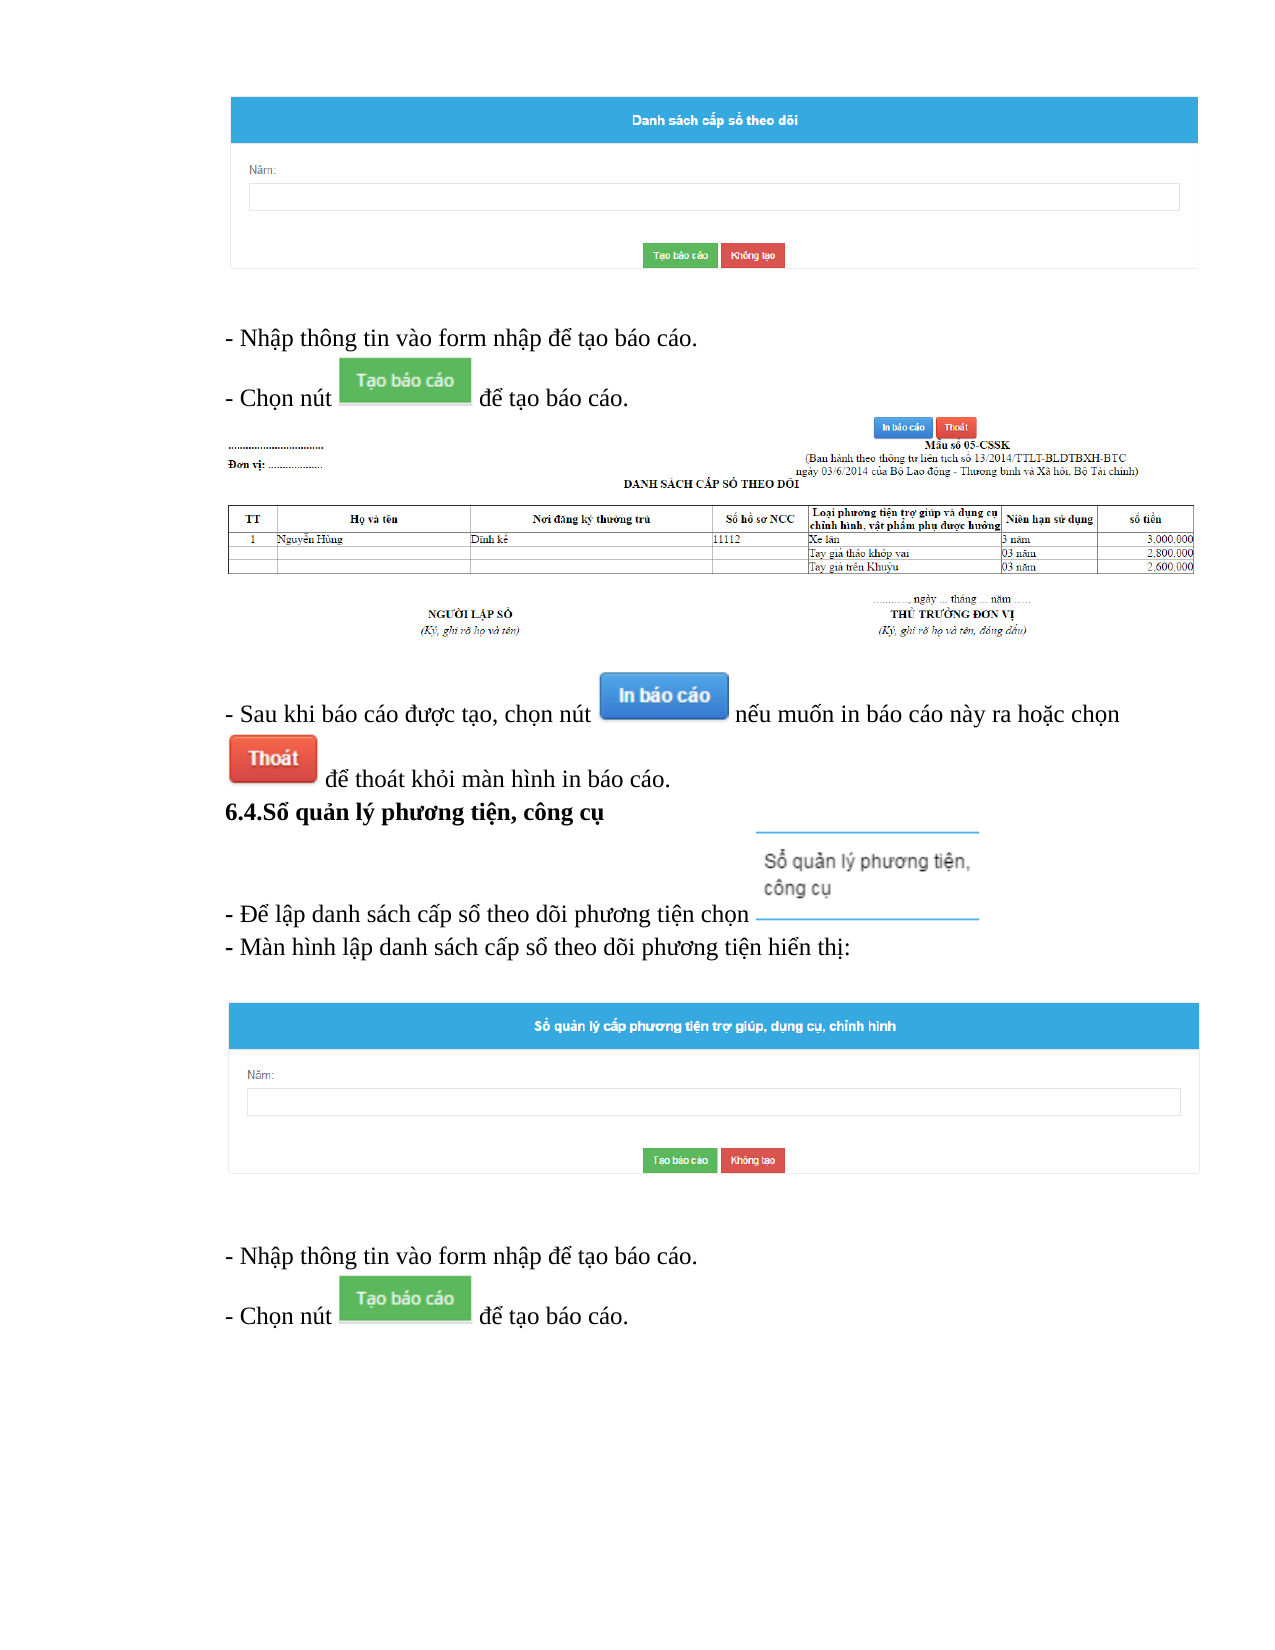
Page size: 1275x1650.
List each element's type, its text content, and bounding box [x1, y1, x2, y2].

picture [338, 1274, 473, 1324]
picture [755, 830, 980, 922]
picture [338, 356, 473, 406]
list - Chọn nút để tạo báo cáo. [225, 1274, 1125, 1329]
list - Màn hình lập danh sách cấp sổ theo dõi phương tiện hiển thị: [225, 932, 1125, 961]
picture [225, 732, 319, 788]
list - Nhập thông tin vào form nhập để tạo báo cáo. [225, 1241, 1125, 1270]
list - Chọn nút để tạo báo cáo. [225, 356, 1125, 411]
list - Nhập thông tin vào form nhập để tạo báo cáo. [225, 323, 1125, 352]
list - Để lập danh sách cấp sổ theo dõi phương tiện chọn [225, 830, 1125, 927]
picture [225, 93, 1199, 319]
picture [225, 997, 1200, 1237]
list - Sau khi báo cáo được tạo, chọn nút nếu muốn in báo cáo này ra hoặc chọn để thoát khỏi màn hình in báo cáo. [225, 671, 1125, 793]
list 6.4.Sổ quản lý phương tiện, công cụ [225, 797, 1125, 826]
picture [597, 671, 729, 723]
picture [225, 415, 1200, 668]
